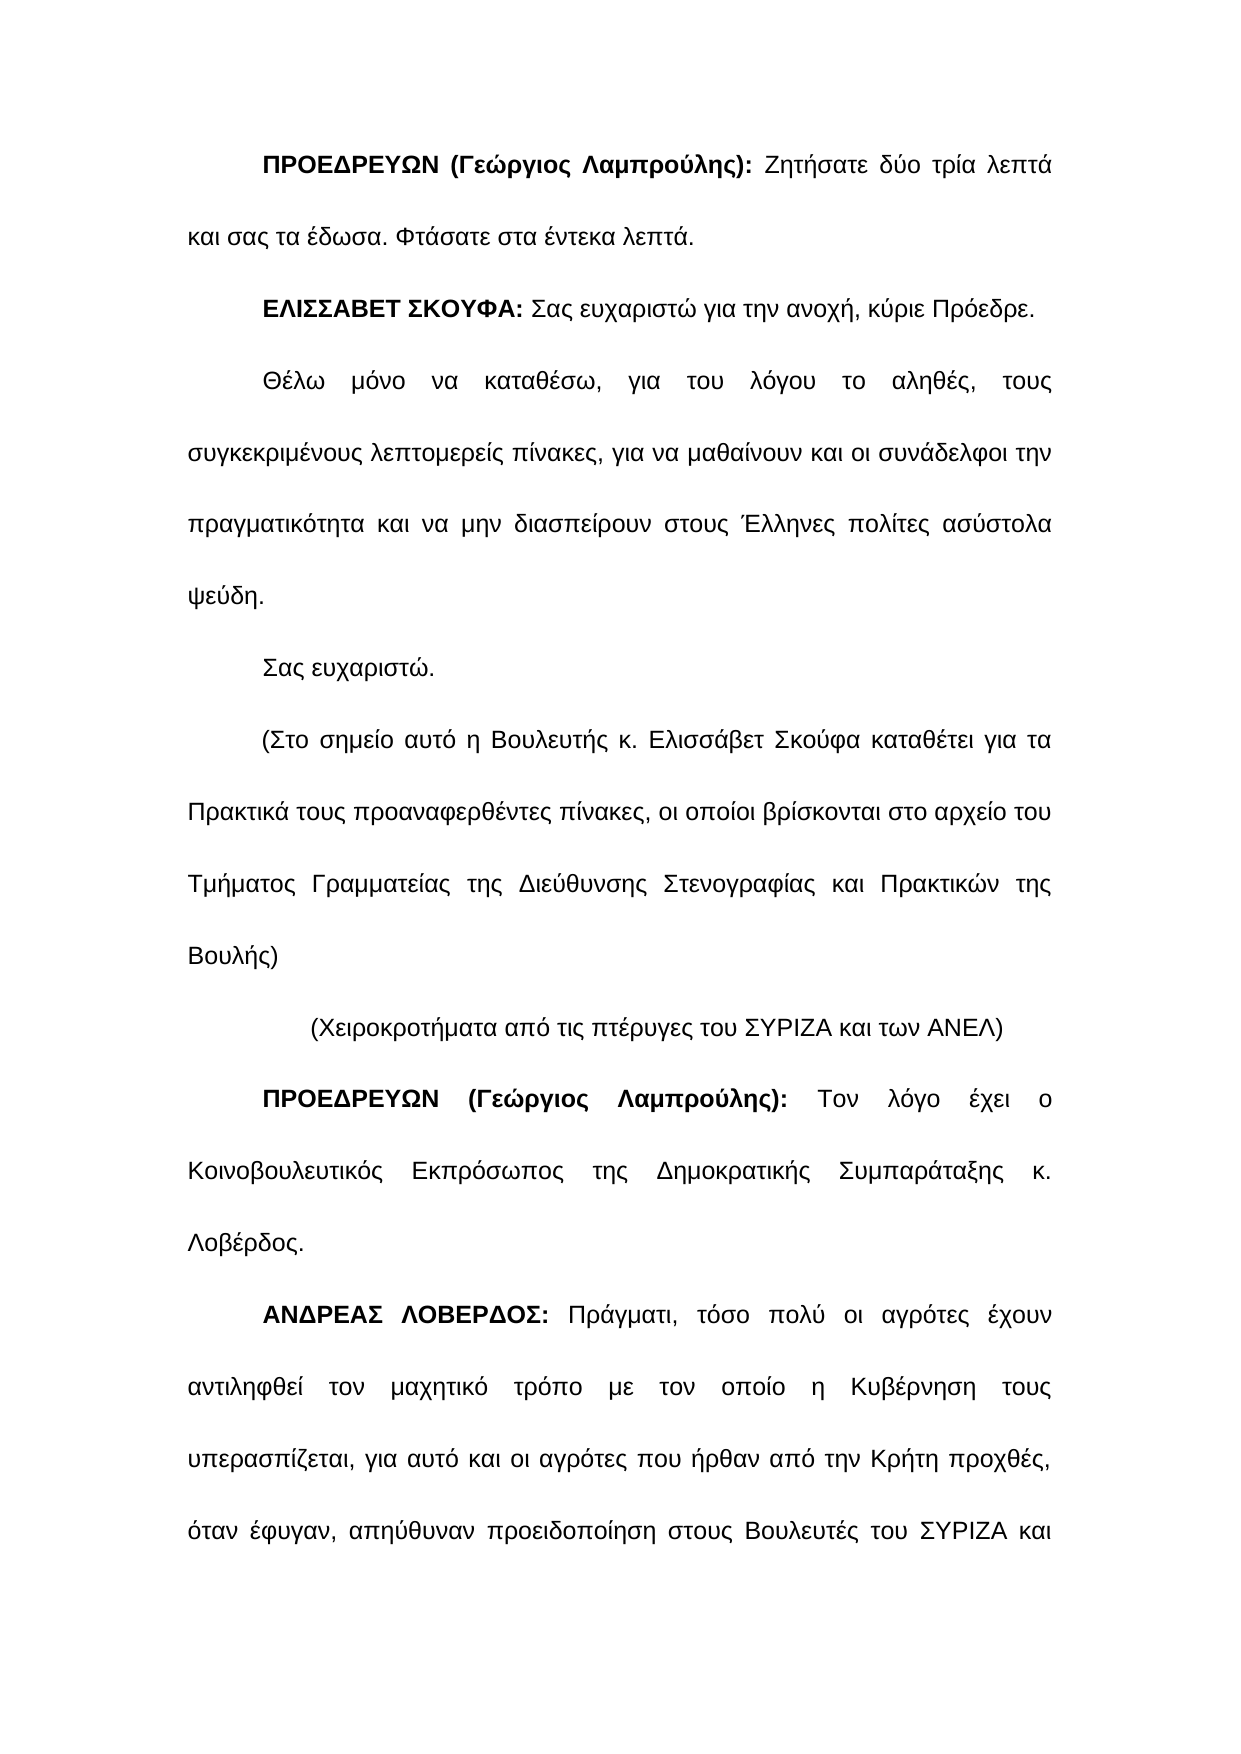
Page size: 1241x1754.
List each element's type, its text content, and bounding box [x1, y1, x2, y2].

text (Χειροκροτήματα από τις πτέρυγες του ΣΥΡΙΖΑ και των ΑΝΕΛ) [187, 1012, 1053, 1041]
text Σας ευχαριστώ. [187, 653, 1053, 682]
text Θέλω μόνο να καταθέσω, για του λόγου το αληθές, τους συγκεκριμένους λεπτομερείς πίνακες, για να μαθαίνουν και οι συνάδελφοι την πραγματικότητα και να μην διασπείρουν στους Έλληνες πολίτες ασύστολα ψεύδη. [187, 366, 1053, 610]
text (Στο σημείο αυτό η Βουλευτής κ. Ελισσάβετ Σκούφα καταθέτει για τα Πρακτικά τους προαναφερθέντες πίνακες, οι οποίοι βρίσκονται στο αρχείο του Τμήματος Γραμματείας της Διεύθυνσης Στενογραφίας και Πρακτικών της Βουλής) [187, 725, 1053, 969]
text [187, 1300, 1053, 1544]
text ΠΡΟΕΔΡΕΥΩΝ (Γεώργιος Λαμπρούλης): Τον λόγο έχει ο Κοινοβουλευτικός Εκπρόσωπος της Δημοκρατικής Συμπαράταξης κ. Λοβέρδος. [187, 1084, 1053, 1257]
text ΕΛΙΣΣΑΒΕΤ ΣΚΟΥΦΑ: Σας ευχαριστώ για την ανοχή, κύριε Πρόεδρε. [187, 294, 1053, 322]
text ΠΡΟΕΔΡΕΥΩΝ (Γεώργιος Λαμπρούλης): Ζητήσατε δύο τρία λεπτά και σας τα έδωσα. Φτάσατε στα έντεκα λεπτά. [187, 150, 1053, 251]
